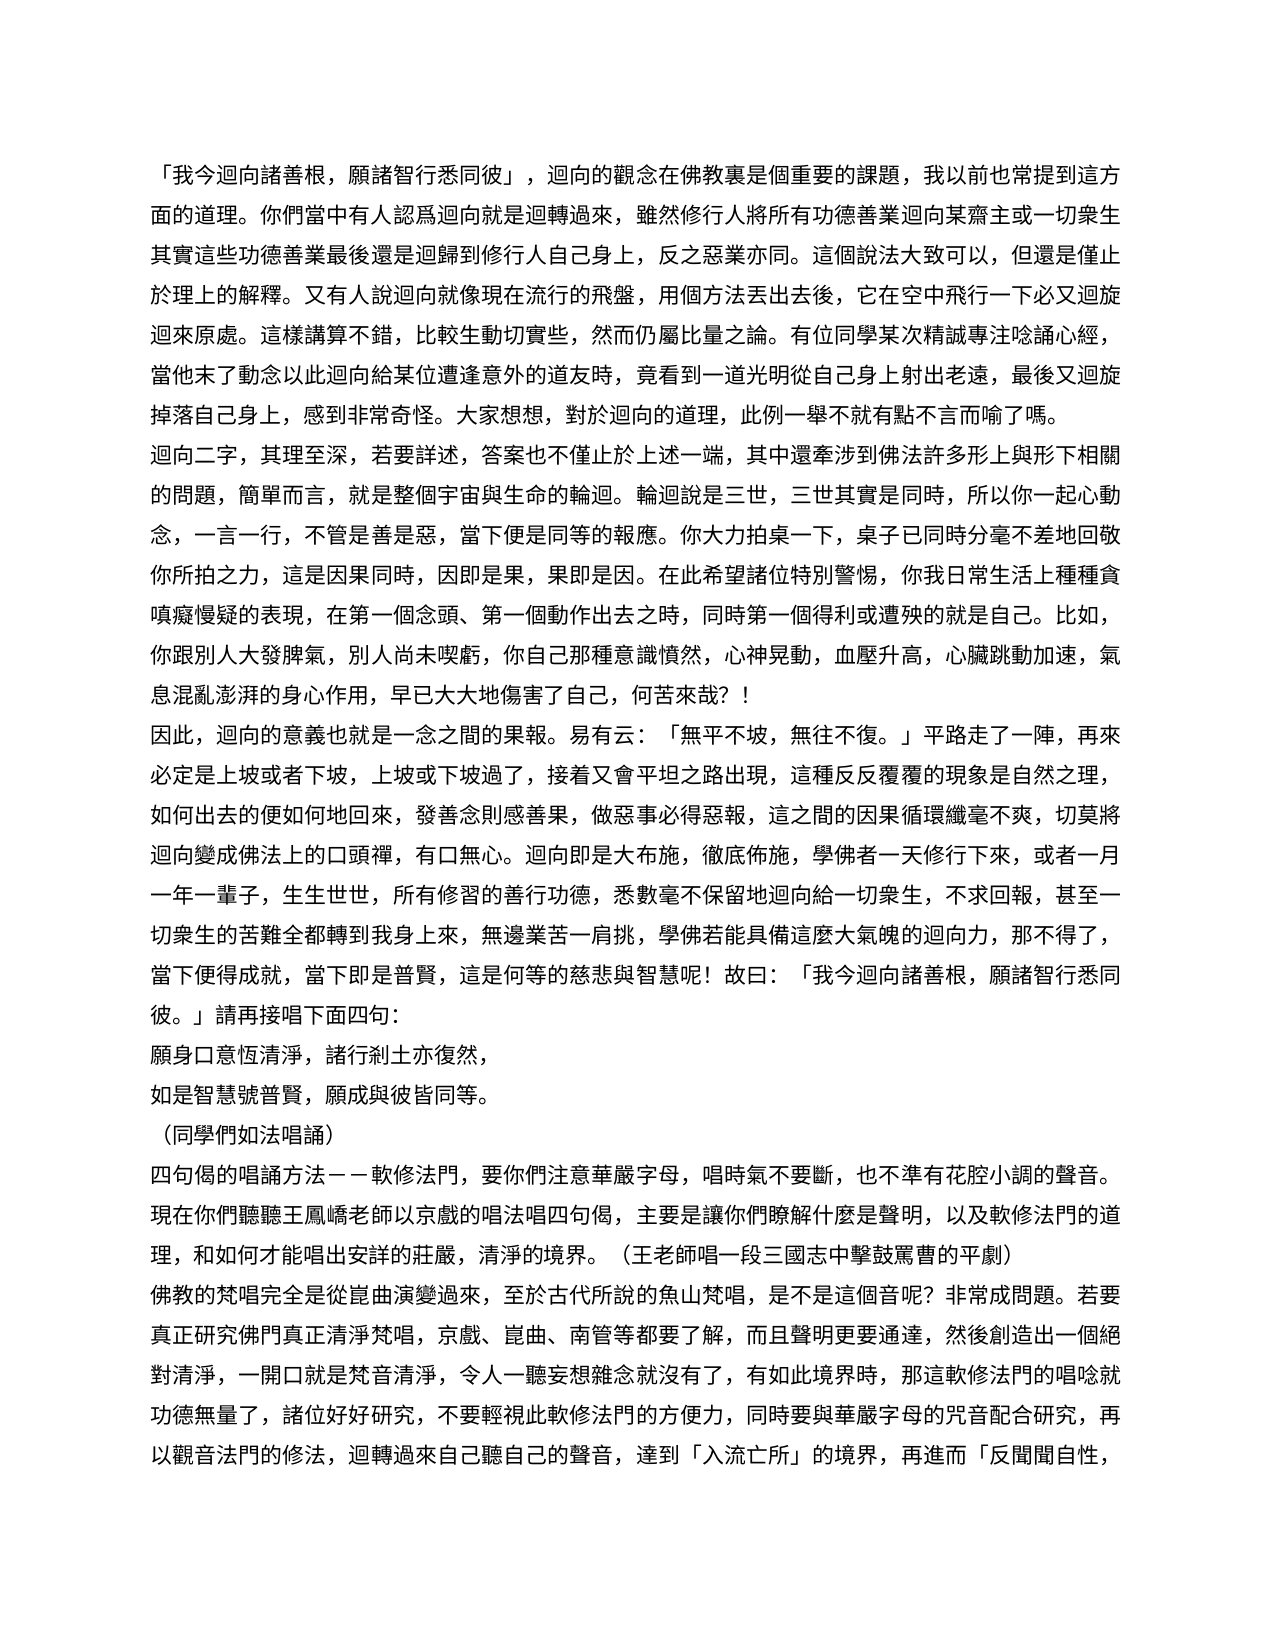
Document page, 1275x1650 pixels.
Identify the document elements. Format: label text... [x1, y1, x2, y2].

text 如是智慧號普賢，願成與彼皆同等。 [150, 1070, 1125, 1110]
text 「我今迴向諸善根，願諸智行悉同彼」，迴向的觀念在佛教裏是個重要的課題，我以前也常提到這方面的道理。你們當中有人認爲迴向就是迴轉過來，雖然修行人將所有功德善業迴向某齋主或一切衆生，其實這些功德善業最後還是迴歸到修行人自己身上，反之惡業亦同。這個說法大致可以，但還是僅止於理上的解釋。又有人說迴向就像現在流行的飛盤，用個方法丟出去後，它在空中飛行一下必又迴旋迴來原處。這樣講算不錯，比較生動切實些，然而仍屬比量之論。有位同學某次精誠專注唸誦心經，當他末了動念以此迴向給某位遭逢意外的道友時，竟看到一道光明從自己身上射出老遠，最後又迴旋掉落自己身上，感到非常奇怪。大家想想，對於迴向的道理，此例一舉不就有點不言而喻了嗎。 [150, 150, 1125, 430]
text 迴向二字，其理至深，若要詳述，答案也不僅止於上述一端，其中還牽涉到佛法許多形上與形下相關的問題，簡單而言，就是整個宇宙與生命的輪迴。輪迴說是三世，三世其實是同時，所以你一起心動念，一言一行，不管是善是惡，當下便是同等的報應。你大力拍桌一下，桌子已同時分毫不差地回敬你所拍之力，這是因果同時，因即是果，果即是因。在此希望諸位特別警惕，你我日常生活上種種貪嗔癡慢疑的表現，在第一個念頭、第一個動作出去之時，同時第一個得利或遭殃的就是自己。比如，你跟別人大發脾氣，別人尚未喫虧，你自己那種意識憤然，心神晃動，血壓升高，心臟跳動加速，氣息混亂澎湃的身心作用，早已大大地傷害了自己，何苦來哉？！ [150, 430, 1125, 710]
text 四句偈的唱誦方法－－軟修法門，要你們注意華嚴字母，唱時氣不要斷，也不準有花腔小調的聲音。現在你們聽聽王鳳嶠老師以京戲的唱法唱四句偈，主要是讓你們瞭解什麼是聲明，以及軟修法門的道理，和如何才能唱出安詳的莊嚴，清淨的境界。（王老師唱一段三國志中擊鼓罵曹的平劇） [150, 1150, 1125, 1270]
text 願身口意恆清淨，諸行剎土亦復然， [150, 1030, 1125, 1070]
text （同學們如法唱誦） [150, 1110, 1125, 1150]
text 因此，迴向的意義也就是一念之間的果報。易有云：「無平不坡，無往不復。」平路走了一陣，再來必定是上坡或者下坡，上坡或下坡過了，接着又會平坦之路出現，這種反反覆覆的現象是自然之理，如何出去的便如何地回來，發善念則感善果，做惡事必得惡報，這之間的因果循環纖毫不爽，切莫將迴向變成佛法上的口頭禪，有口無心。迴向即是大布施，徹底佈施，學佛者一天修行下來，或者一月一年一輩子，生生世世，所有修習的善行功德，悉數毫不保留地迴向給一切衆生，不求回報，甚至一切衆生的苦難全都轉到我身上來，無邊業苦一肩挑，學佛若能具備這麼大氣魄的迴向力，那不得了，當下便得成就，當下即是普賢，這是何等的慈悲與智慧呢！故曰：「我今迴向諸善根，願諸智行悉同彼。」請再接唱下面四句： [150, 710, 1125, 1030]
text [150, 1270, 1125, 1470]
